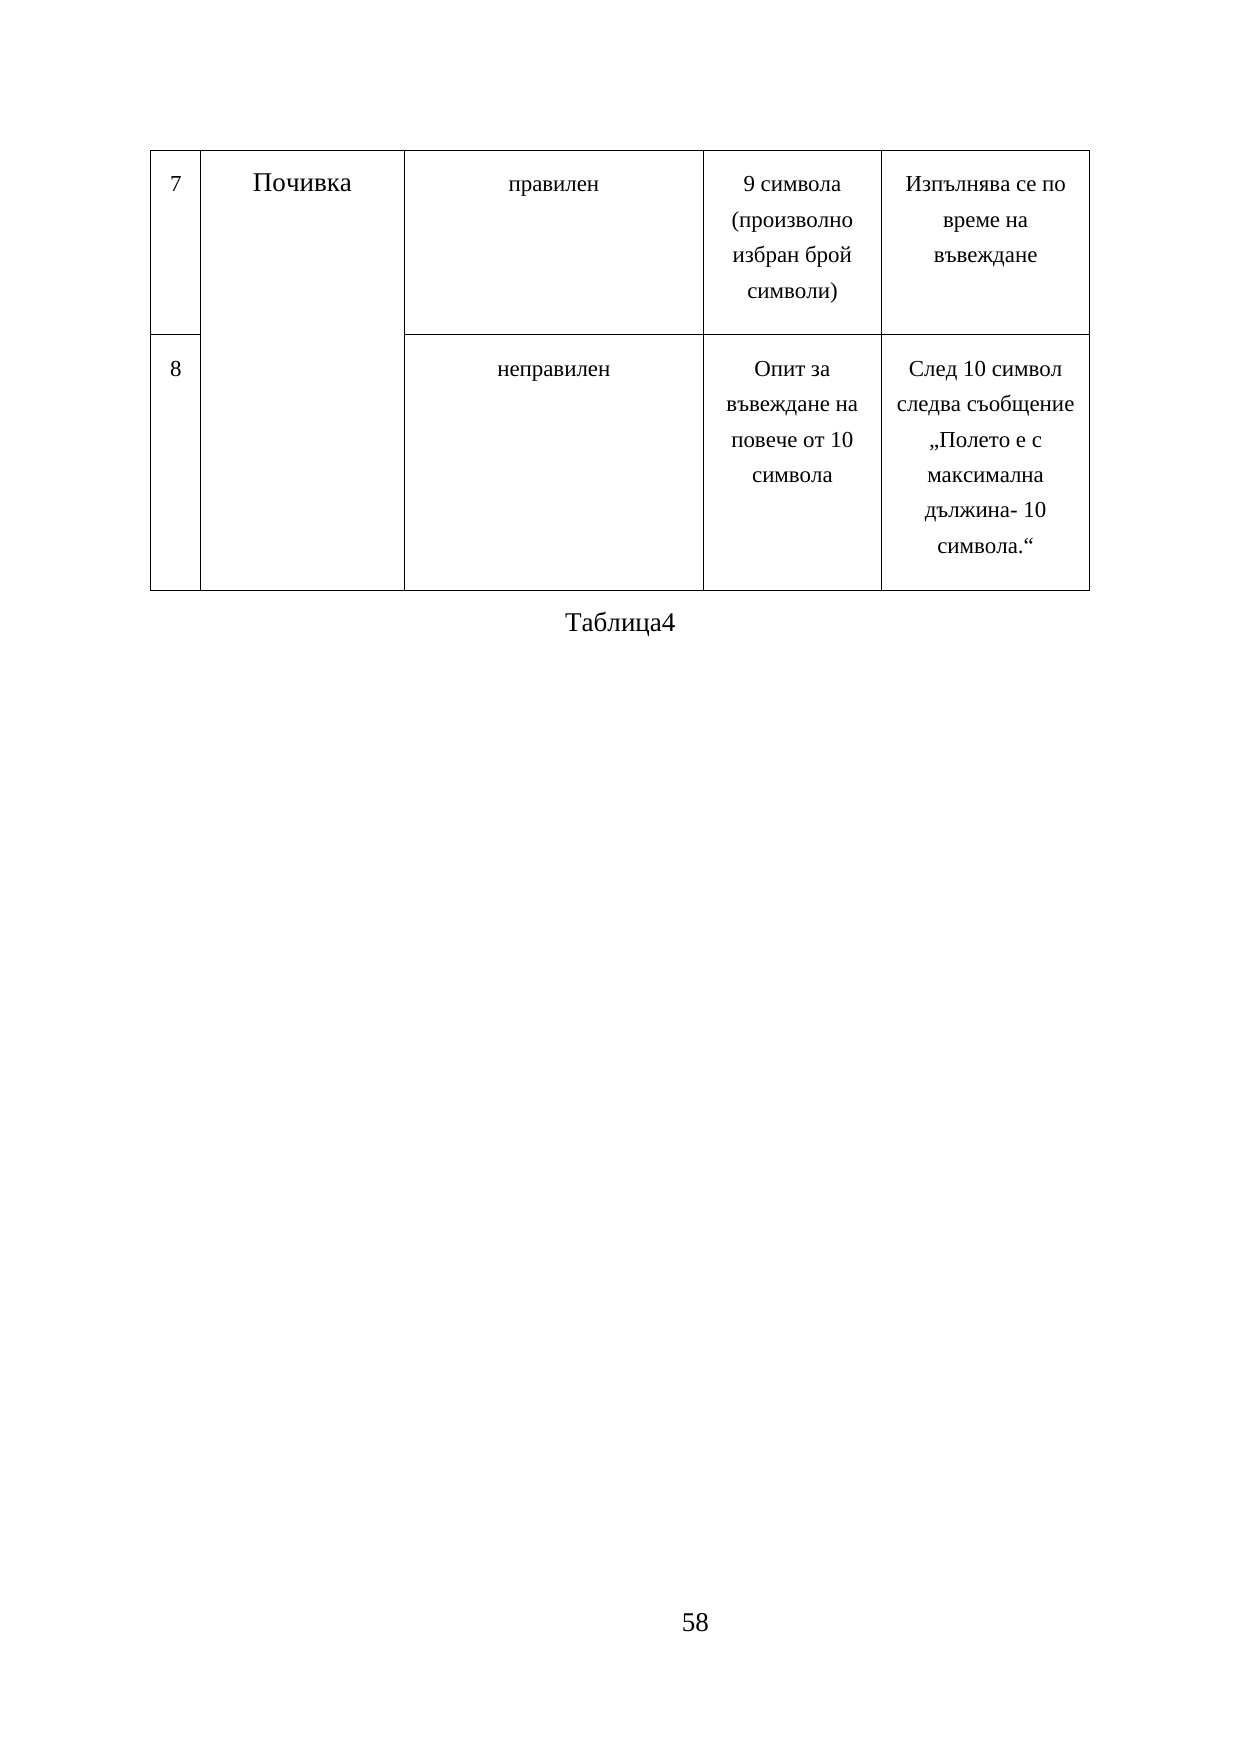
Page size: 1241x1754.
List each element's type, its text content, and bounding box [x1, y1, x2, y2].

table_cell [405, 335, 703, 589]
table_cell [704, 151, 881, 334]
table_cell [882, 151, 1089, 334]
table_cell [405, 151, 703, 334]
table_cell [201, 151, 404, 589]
text Таблица4 [150, 603, 1090, 638]
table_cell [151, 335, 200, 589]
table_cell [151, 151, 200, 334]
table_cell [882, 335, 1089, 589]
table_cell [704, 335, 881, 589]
